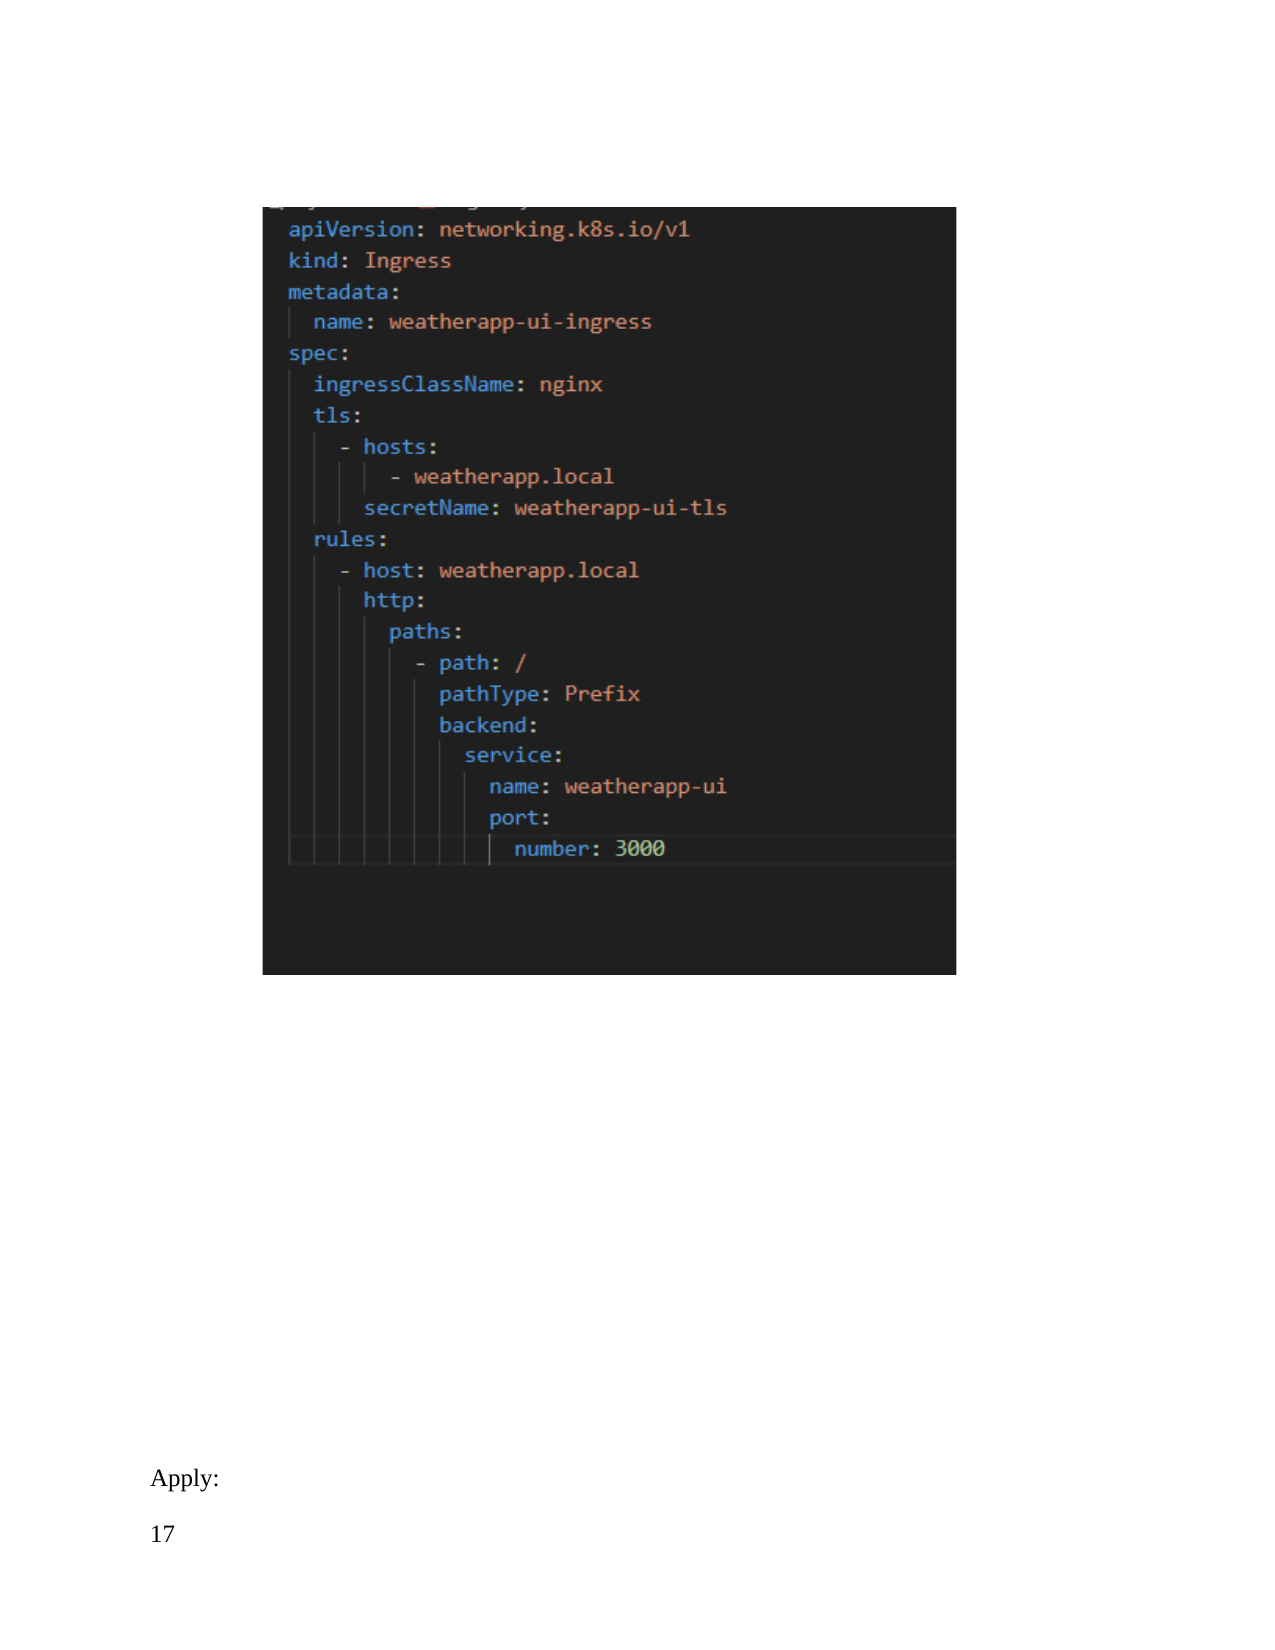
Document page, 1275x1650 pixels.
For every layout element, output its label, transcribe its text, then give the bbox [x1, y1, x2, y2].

picture [262, 207, 957, 975]
text Apply: [150, 1463, 1125, 1492]
